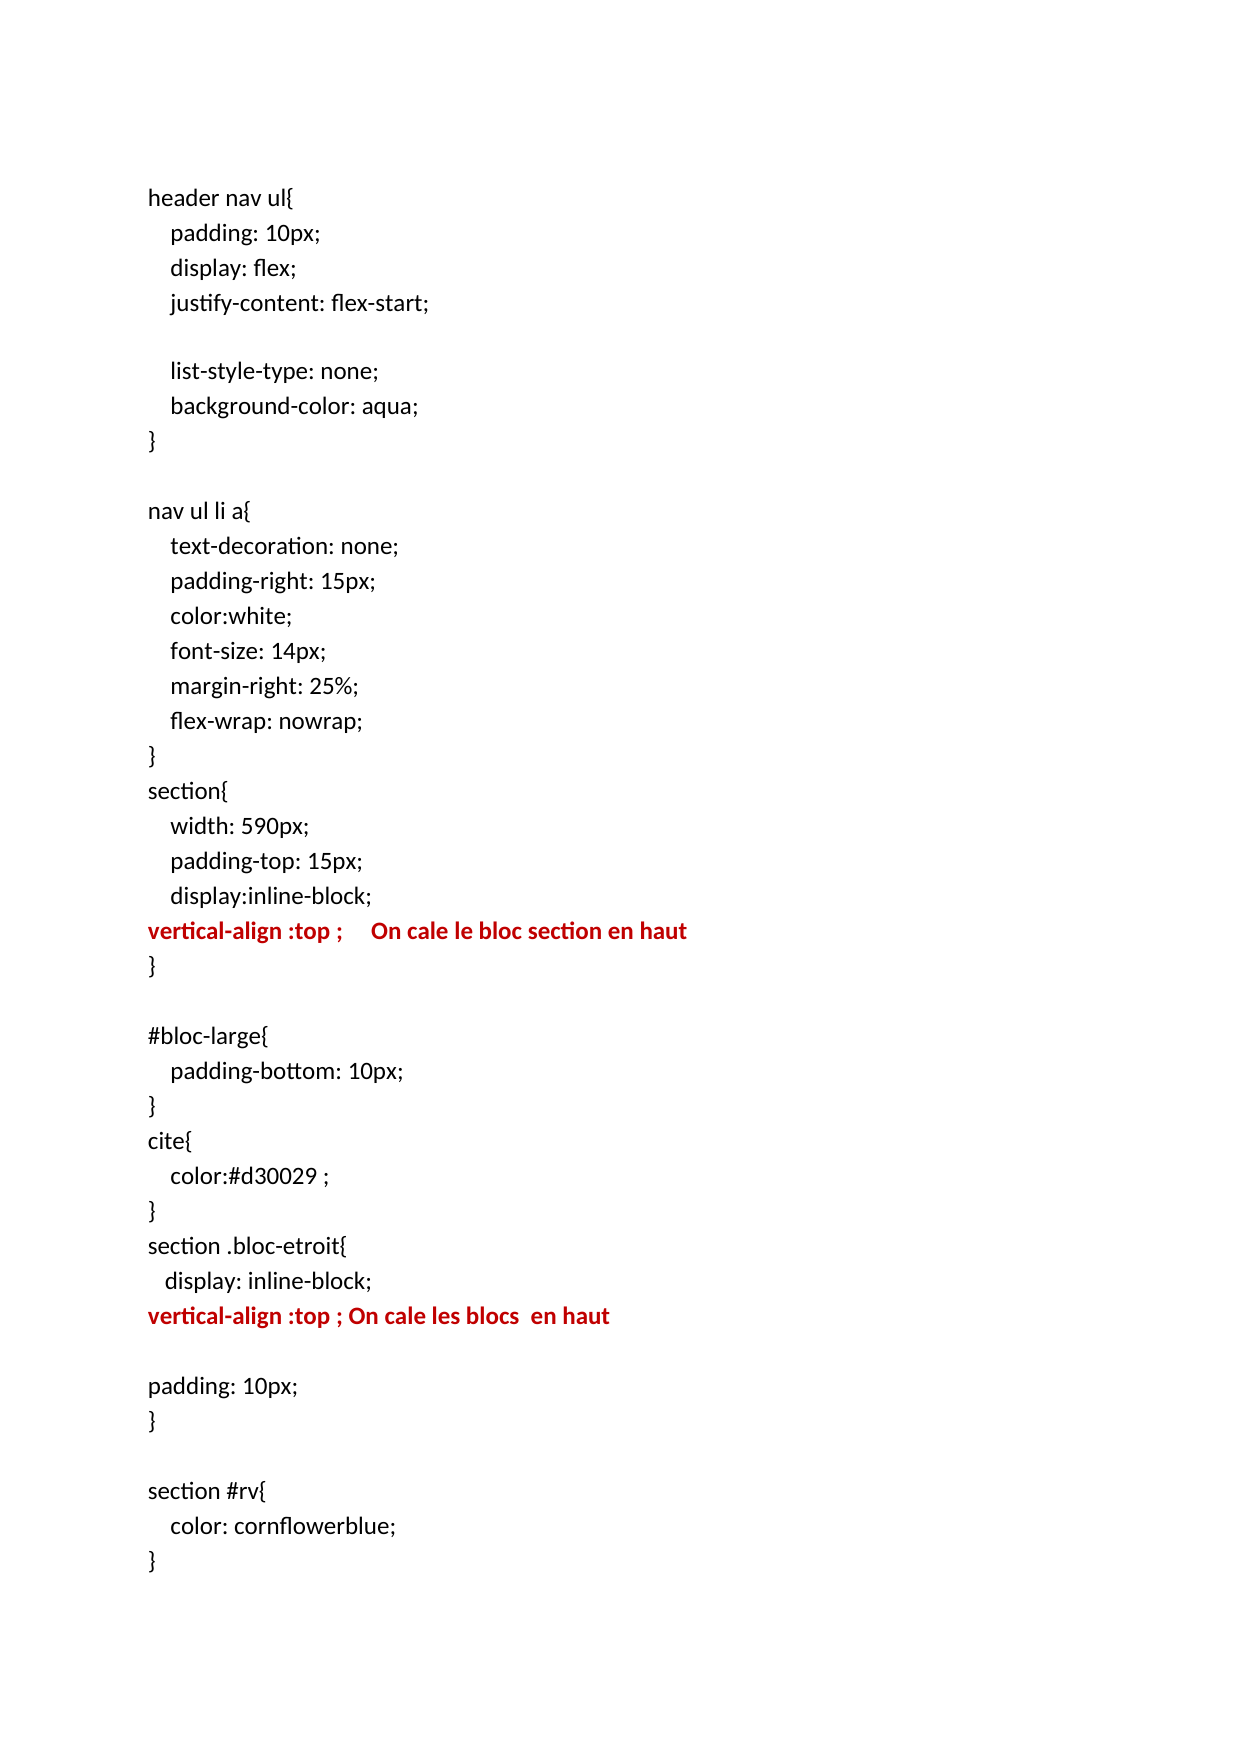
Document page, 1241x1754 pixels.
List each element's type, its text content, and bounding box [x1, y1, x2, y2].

text } [148, 1405, 1093, 1435]
text vertical-align :top ; On cale les blocs en haut [148, 1300, 1093, 1330]
text list-style-type: none; [148, 355, 1093, 385]
text } [148, 1545, 1093, 1575]
text margin-right: 25%; [148, 670, 1093, 700]
text padding-right: 15px; [148, 565, 1093, 595]
text } [148, 950, 1093, 980]
text section .bloc-etroit{ [148, 1230, 1093, 1260]
text section{ [148, 775, 1093, 805]
text cite{ [148, 1125, 1093, 1155]
text padding-top: 15px; [148, 845, 1093, 875]
text nav ul li a{ [148, 495, 1093, 525]
text width: 590px; [148, 810, 1093, 840]
text section #rv{ [148, 1475, 1093, 1505]
text } [148, 740, 1093, 770]
text } [148, 1090, 1093, 1120]
text padding-bottom: 10px; [148, 1055, 1093, 1085]
text header nav ul{ [148, 183, 1093, 213]
text flex-wrap: nowrap; [148, 705, 1093, 735]
text #bloc-large{ [148, 1020, 1093, 1050]
text } [148, 1195, 1093, 1225]
text color: cornflowerblue; [148, 1510, 1093, 1540]
text justify-content: flex-start; [148, 288, 1093, 318]
text padding: 10px; [148, 218, 1093, 248]
text } [148, 425, 1093, 455]
text padding: 10px; [148, 1370, 1093, 1400]
text font-size: 14px; [148, 635, 1093, 665]
text display: inline-block; [148, 1265, 1093, 1295]
text color:white; [148, 600, 1093, 630]
text display: flex; [148, 253, 1093, 283]
text display:inline-block; [148, 880, 1093, 910]
text text-decoration: none; [148, 530, 1093, 560]
text color:#d30029 ; [148, 1160, 1093, 1190]
text background-color: aqua; [148, 390, 1093, 420]
text vertical-align :top ; On cale le bloc section en haut [148, 915, 1093, 945]
